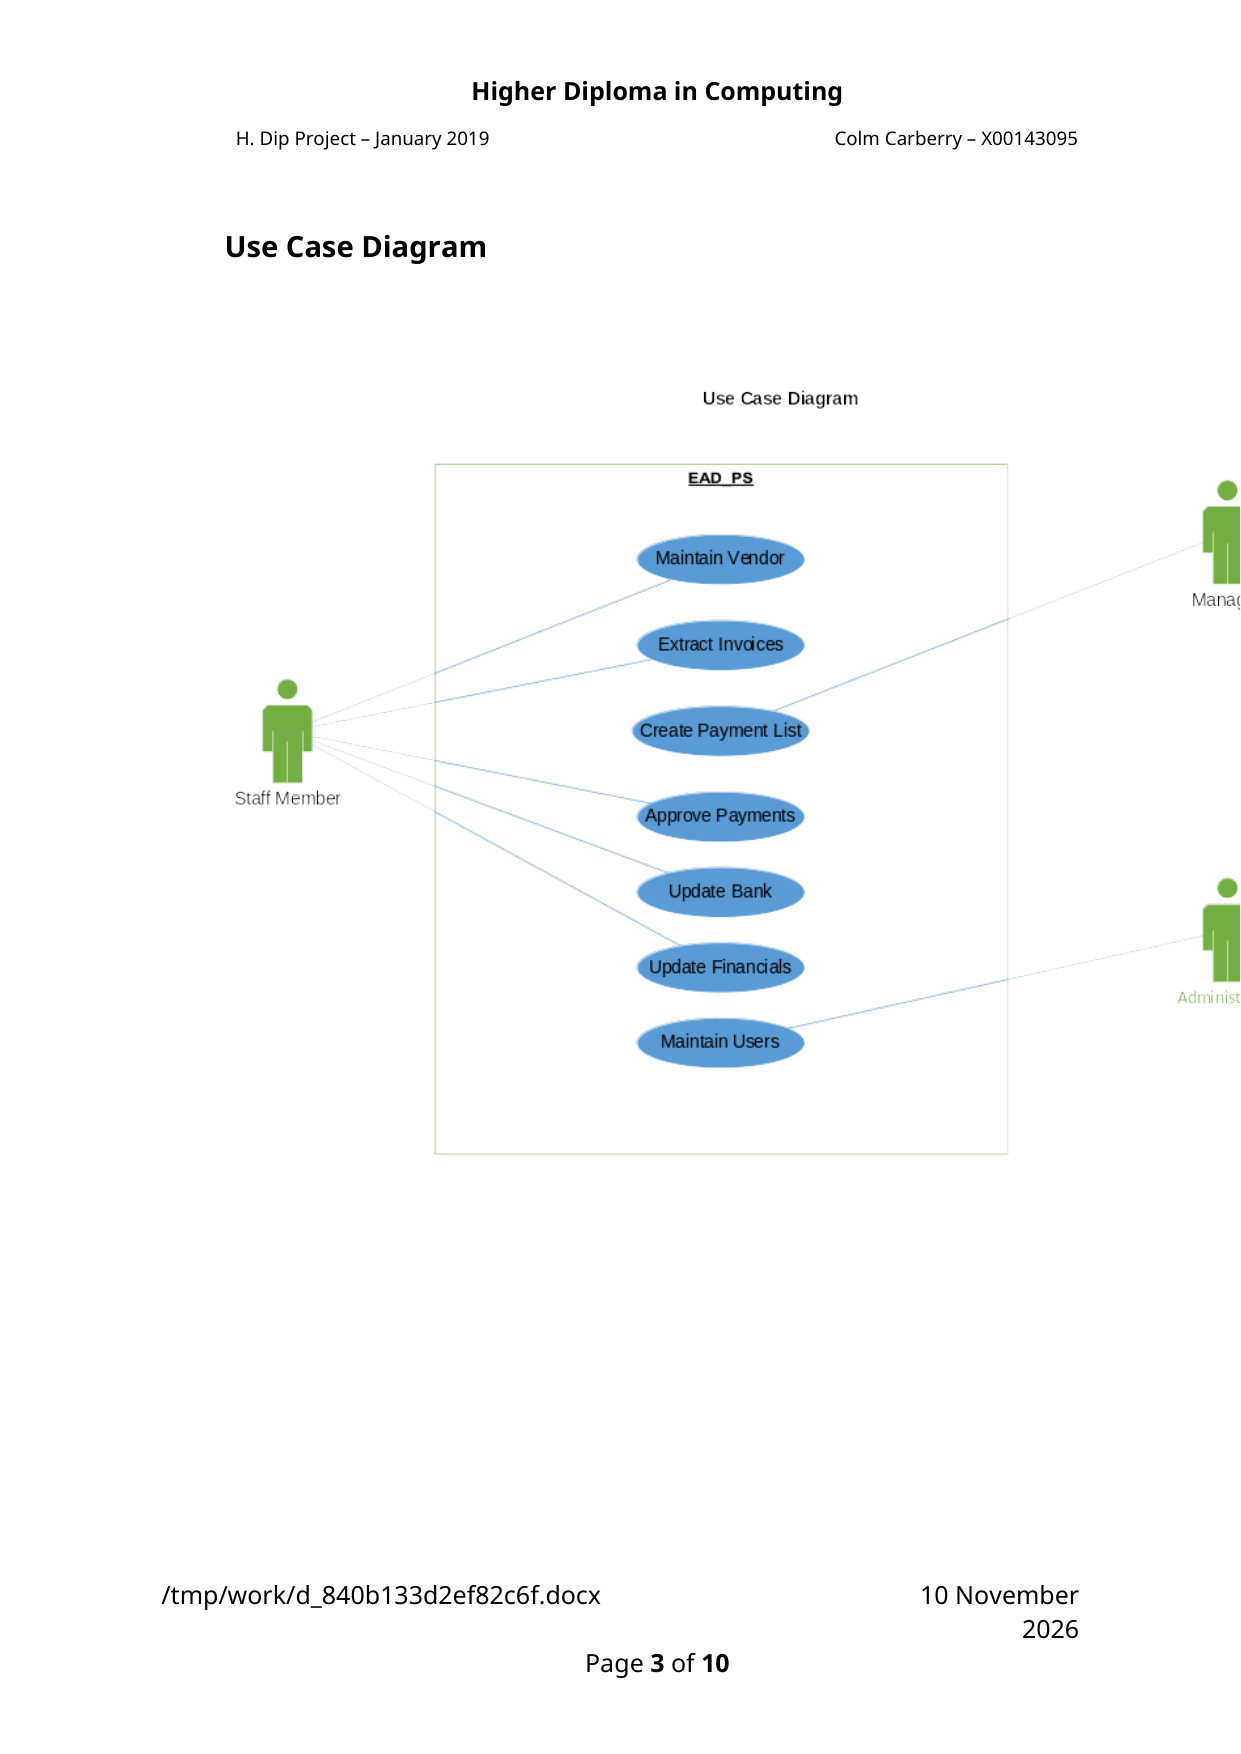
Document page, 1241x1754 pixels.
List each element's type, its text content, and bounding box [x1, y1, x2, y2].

subtitle Use Case Diagram [224, 227, 1090, 266]
